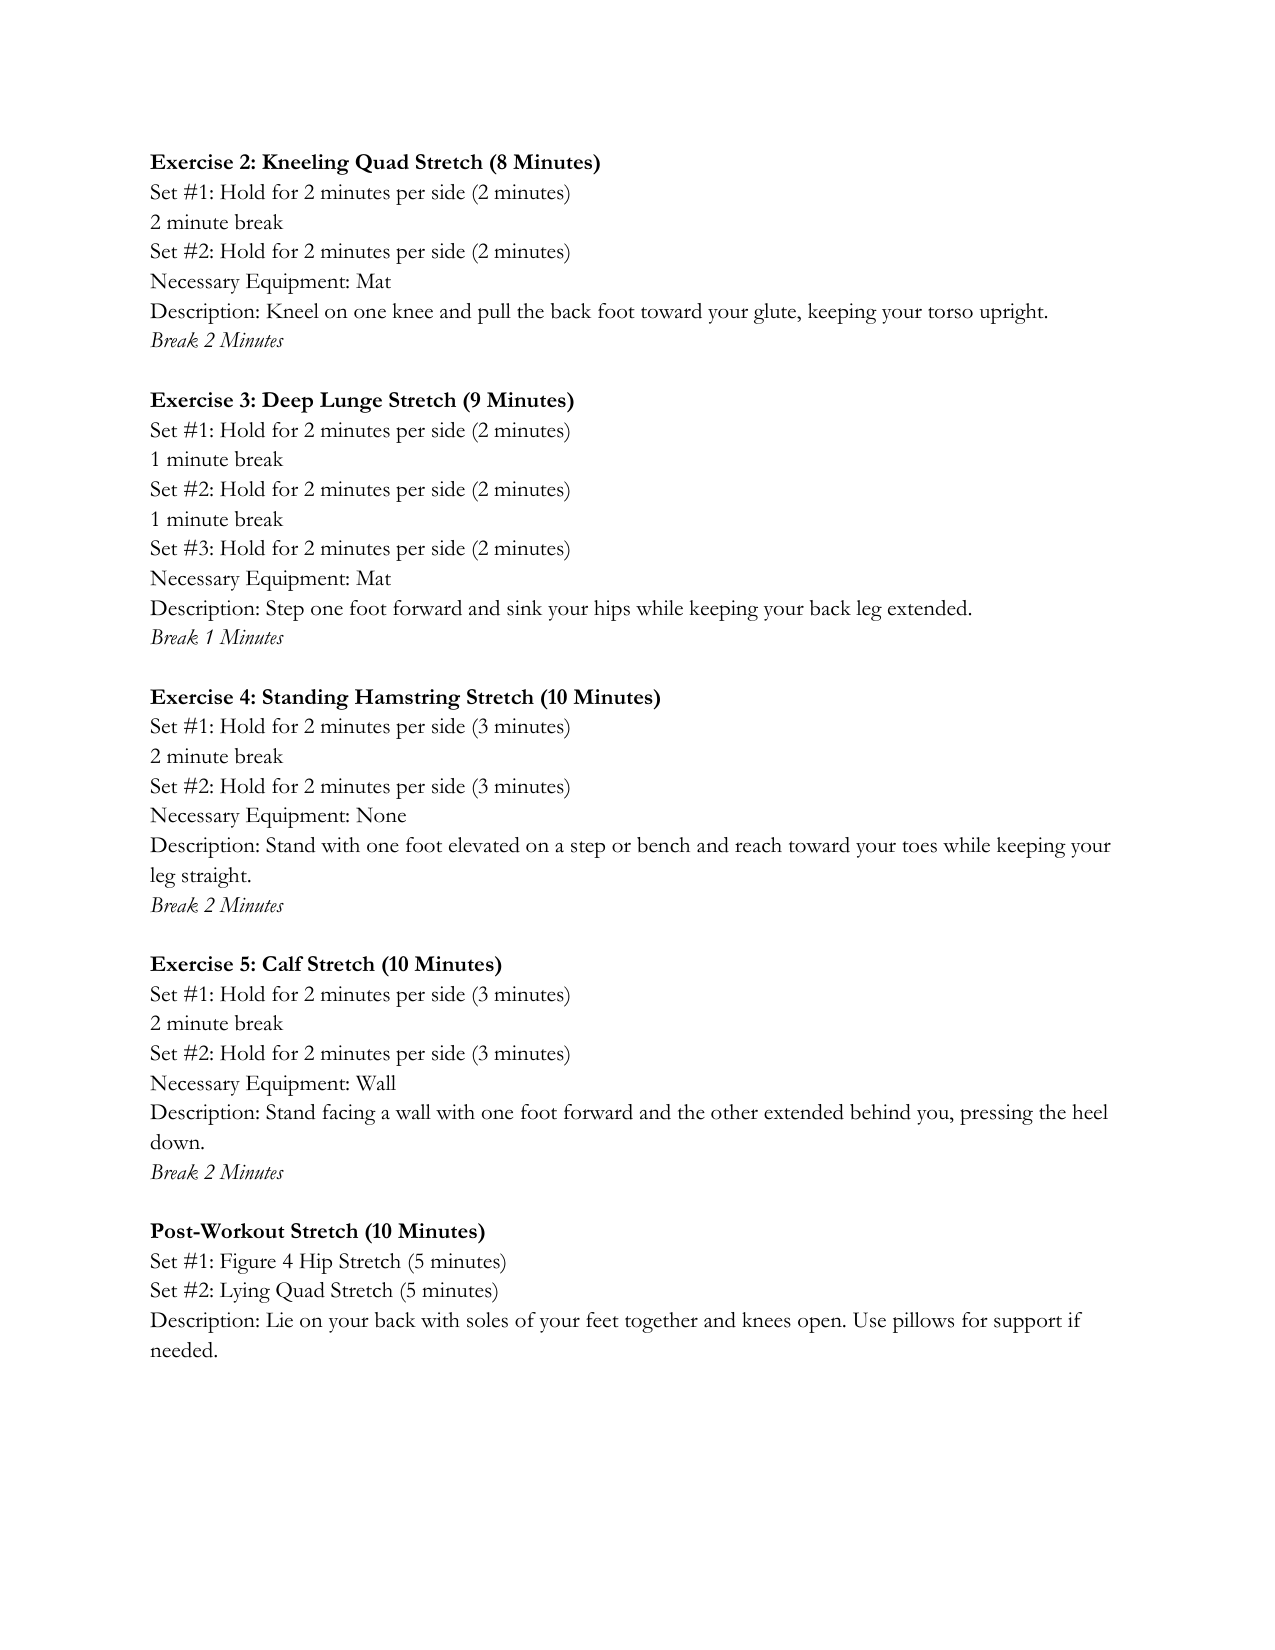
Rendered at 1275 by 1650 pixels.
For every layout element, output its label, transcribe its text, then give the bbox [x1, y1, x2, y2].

text 2 minute break [150, 744, 1125, 769]
text Post-Workout Stretch (10 Minutes) [150, 1219, 1125, 1244]
text Necessary Equipment: Wall [150, 1070, 1125, 1096]
text Description: Stand facing a wall with one foot forward and the other extended behind you, pressing the heel down. [150, 1100, 1125, 1156]
text Set #3: Hold for 2 minutes per side (2 minutes) [150, 536, 1125, 562]
text Exercise 4: Standing Hamstring Stretch (10 Minutes) [150, 684, 1125, 710]
text Necessary Equipment: None [150, 803, 1125, 829]
text Set #1: Figure 4 Hip Stretch (5 minutes) [150, 1248, 1125, 1274]
text 2 minute break [150, 209, 1125, 235]
text 2 minute break [150, 1011, 1125, 1037]
text Break 2 Minutes [150, 1159, 1125, 1185]
text Set #2: Lying Quad Stretch (5 minutes) [150, 1278, 1125, 1304]
text Break 1 Minutes [150, 625, 1125, 651]
text Set #1: Hold for 2 minutes per side (2 minutes) [150, 417, 1125, 443]
text Set #1: Hold for 2 minutes per side (2 minutes) [150, 180, 1125, 206]
text Set #1: Hold for 2 minutes per side (3 minutes) [150, 981, 1125, 1007]
text Exercise 5: Calf Stretch (10 Minutes) [150, 952, 1125, 977]
text Exercise 2: Kneeling Quad Stretch (8 Minutes) [150, 150, 1125, 176]
text Set #2: Hold for 2 minutes per side (3 minutes) [150, 773, 1125, 799]
text Set #2: Hold for 2 minutes per side (2 minutes) [150, 477, 1125, 502]
text Necessary Equipment: Mat [150, 566, 1125, 591]
text Description: Lie on your back with soles of your feet together and knees open. Use pillows for support if needed. [150, 1308, 1125, 1363]
text 1 minute break [150, 506, 1125, 532]
text Description: Stand with one foot elevated on a step or bench and reach toward your toes while keeping your leg straight. [150, 833, 1125, 888]
text Set #2: Hold for 2 minutes per side (2 minutes) [150, 239, 1125, 265]
text Break 2 Minutes [150, 328, 1125, 354]
text Break 2 Minutes [150, 892, 1125, 918]
text Necessary Equipment: Mat [150, 269, 1125, 294]
text Description: Step one foot forward and sink your hips while keeping your back leg extended. [150, 595, 1125, 621]
text Exercise 3: Deep Lunge Stretch (9 Minutes) [150, 387, 1125, 413]
text Description: Kneel on one knee and pull the back foot toward your glute, keeping your torso upright. [150, 298, 1125, 324]
text Set #2: Hold for 2 minutes per side (3 minutes) [150, 1041, 1125, 1066]
text Set #1: Hold for 2 minutes per side (3 minutes) [150, 714, 1125, 740]
text 1 minute break [150, 447, 1125, 473]
